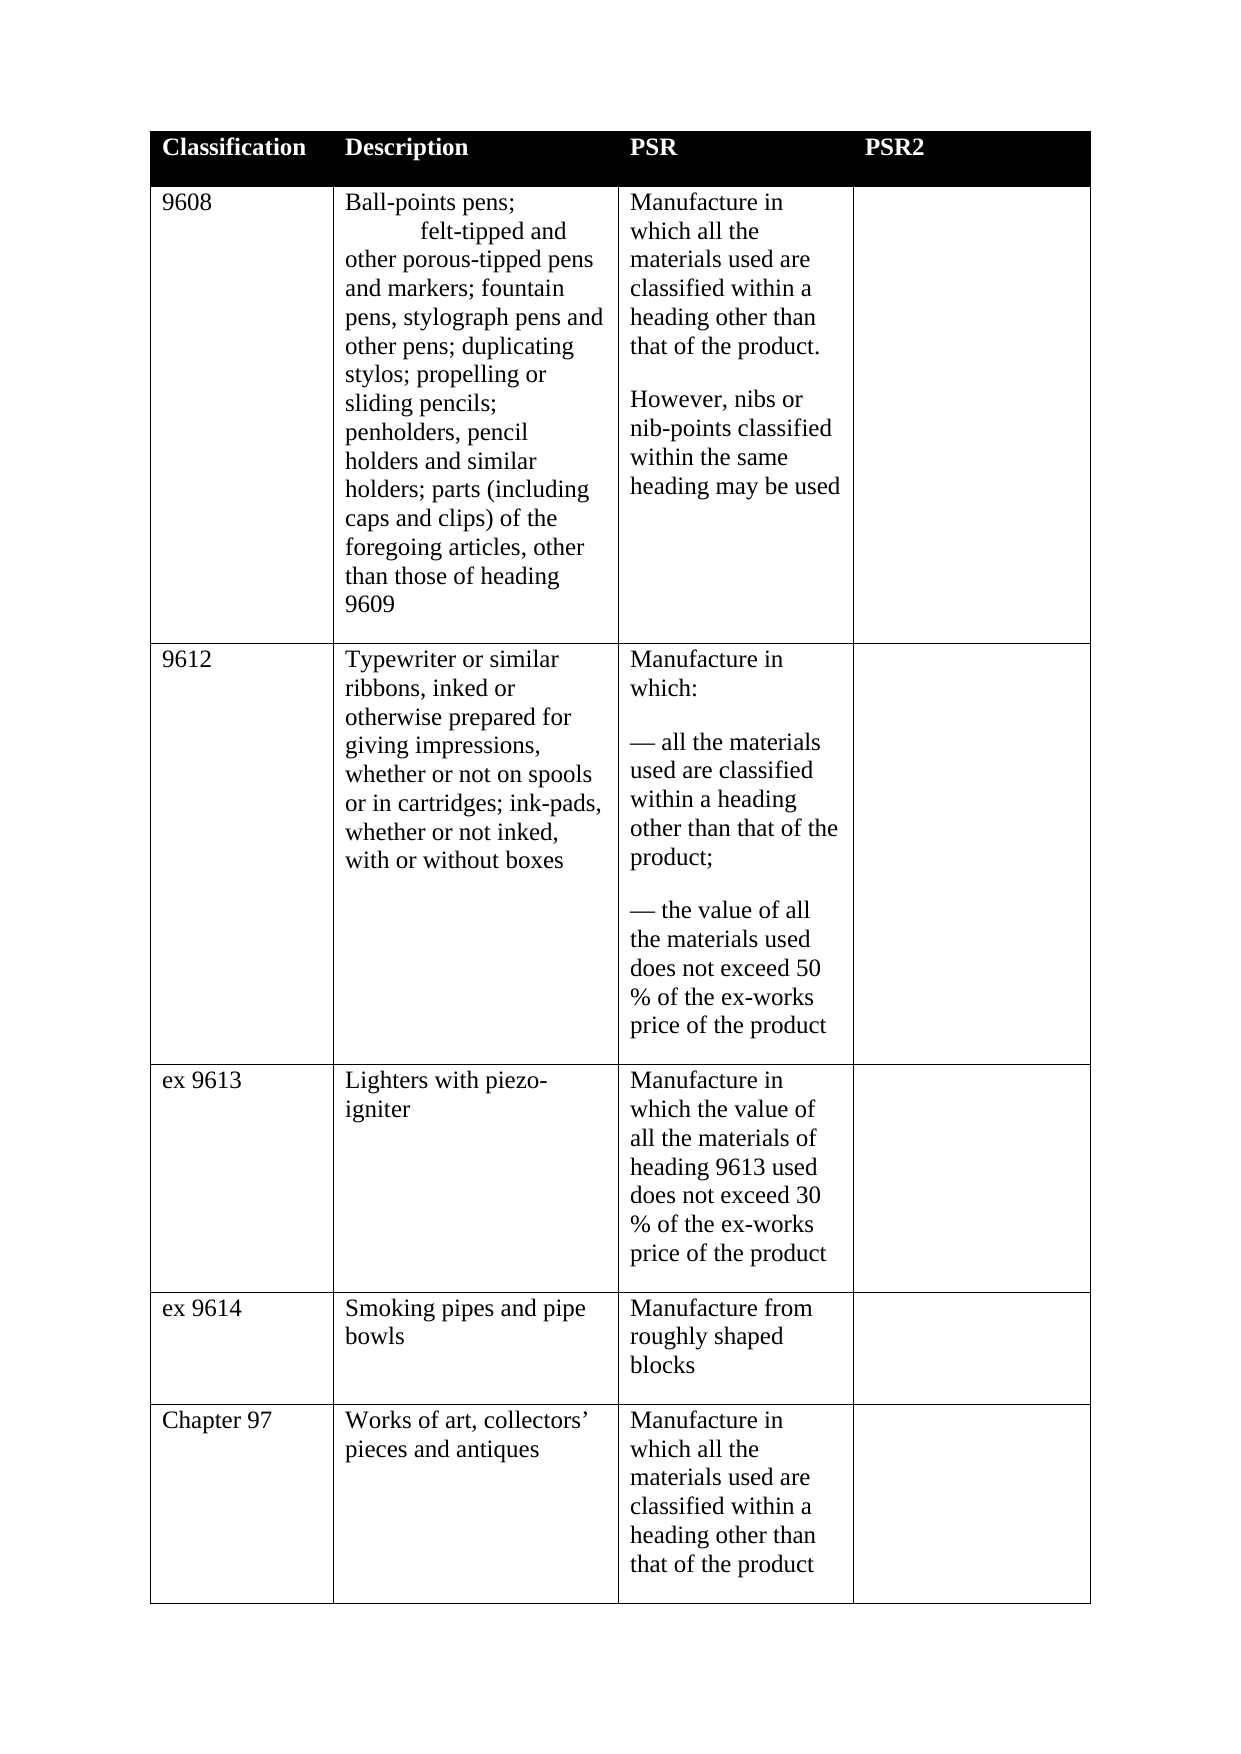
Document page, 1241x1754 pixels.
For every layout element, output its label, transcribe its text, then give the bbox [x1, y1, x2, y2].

table_cell ex 9614 [151, 1293, 333, 1404]
table_cell Manufacture from roughly shaped blocks [619, 1293, 853, 1404]
table_cell 9608 [151, 187, 333, 643]
table_cell Works of art, collectors’ pieces and antiques [334, 1405, 618, 1602]
table_header PSR [619, 132, 853, 186]
table_cell [854, 1293, 1090, 1404]
table_cell 9612 [151, 644, 333, 1064]
table_cell Typewriter or similar ribbons, inked or otherwise prepared for giving impressions, whether or not on spools or in cartridges; ink-pads, whether or not inked, with or without boxes [334, 644, 618, 1064]
table_cell [854, 1065, 1090, 1292]
table_cell [854, 187, 1090, 643]
table_cell [854, 644, 1090, 1064]
table_header PSR2 [854, 132, 1090, 186]
table_cell Manufacture in which all the materials used are classified within a heading other than that of the product. However, nibs or nib-points classified within the same heading may be used [619, 187, 853, 643]
table_cell Chapter 97 [151, 1405, 333, 1602]
table_header Description [334, 132, 618, 186]
table_cell [854, 1405, 1090, 1602]
table_cell Manufacture in which the value of all the materials of heading 9613 used does not exceed 30 % of the ex-works price of the product [619, 1065, 853, 1292]
table_cell Ball-points pens; felt-tipped and other porous-tipped pens and markers; fountain pens, stylograph pens and other pens; duplicating stylos; propelling or sliding pencils; penholders, pencil holders and similar holders; parts (including caps and clips) of the foregoing articles, other than those of heading 9609 [334, 187, 618, 643]
table_header Classification [151, 132, 333, 186]
table_cell Manufacture in which: — all the materials used are classified within a heading other than that of the product; — the value of all the materials used does not exceed 50 % of the ex-works price of the product [619, 644, 853, 1064]
table_cell ex 9613 [151, 1065, 333, 1292]
table_cell Smoking pipes and pipe bowls [334, 1293, 618, 1404]
table_cell Lighters with piezo-igniter [334, 1065, 618, 1292]
table_cell Manufacture in which all the materials used are classified within a heading other than that of the product [619, 1405, 853, 1602]
